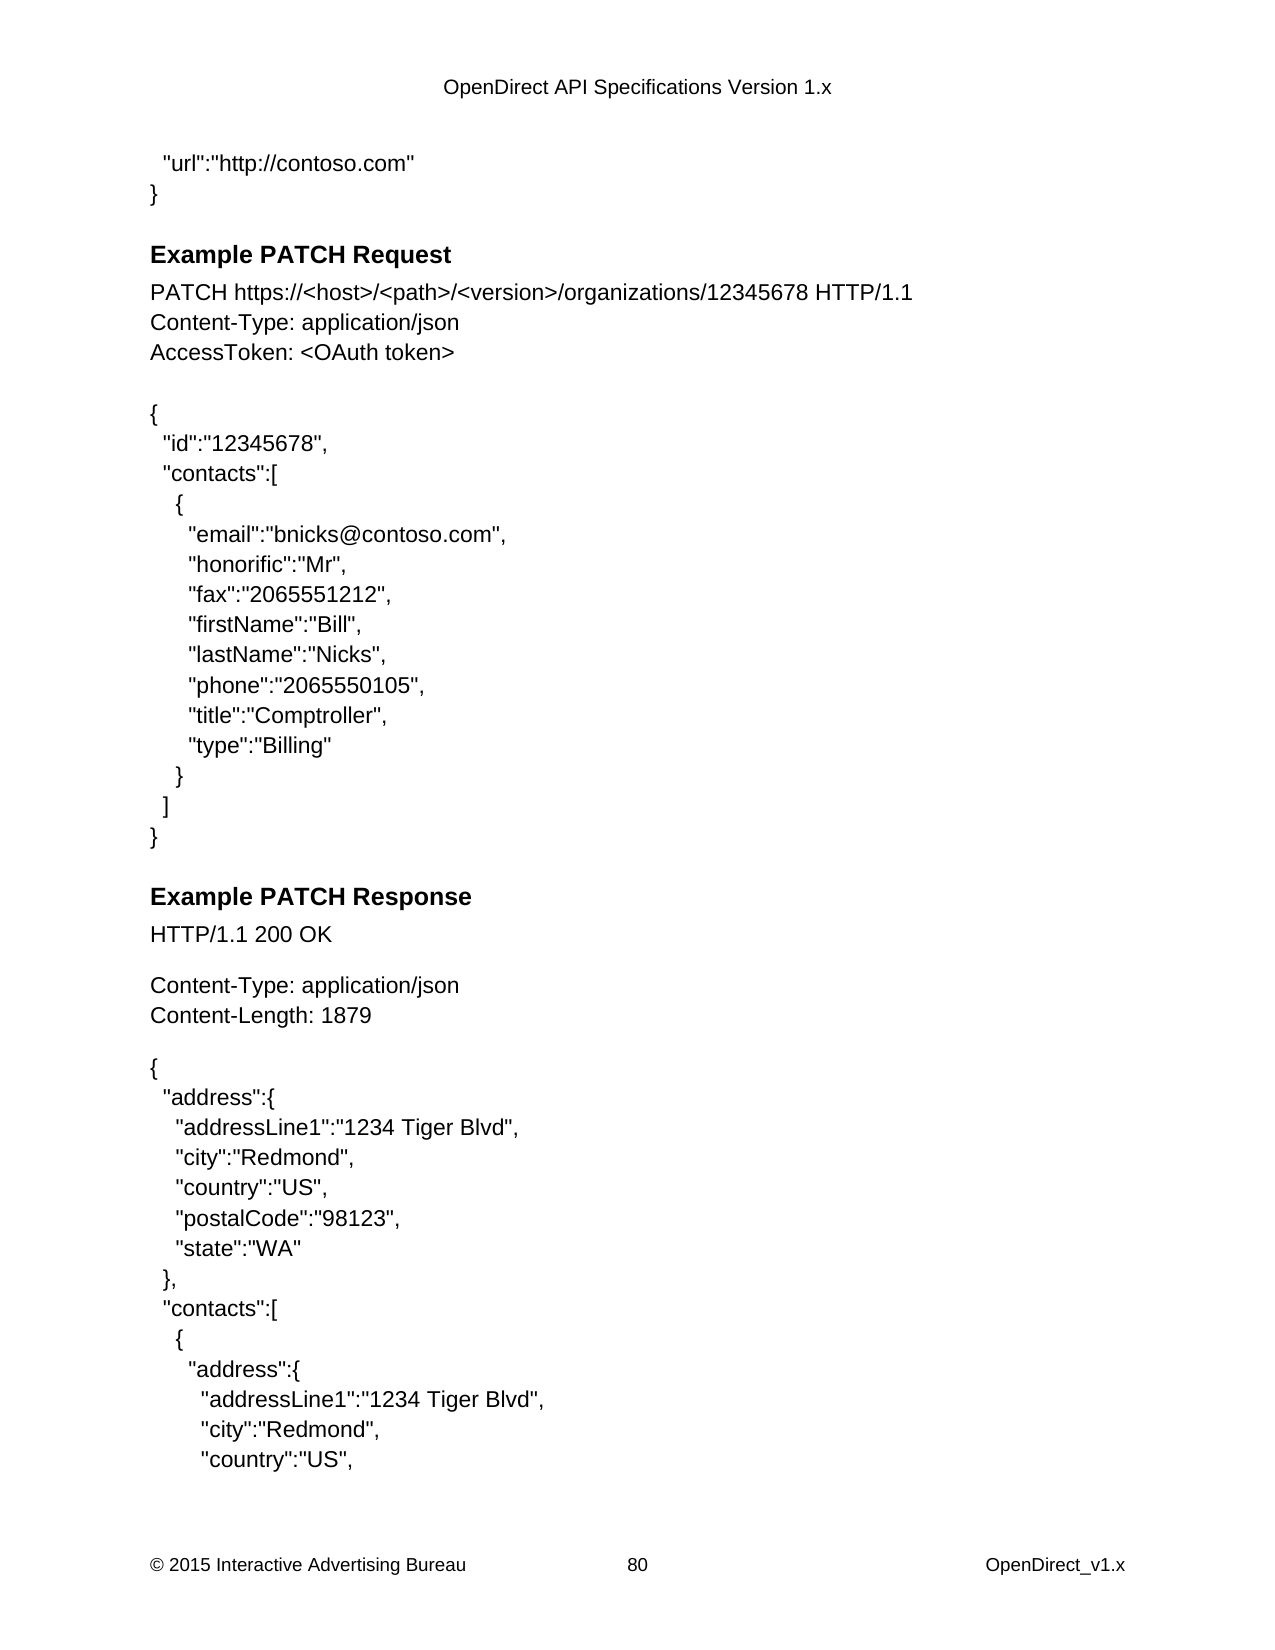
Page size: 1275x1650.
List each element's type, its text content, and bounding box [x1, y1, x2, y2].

text Content-Type: application/json Content-Length: 1879 [150, 972, 1125, 1029]
text Example PATCH Response [150, 882, 1125, 911]
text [150, 150, 1125, 207]
text Example PATCH Request [150, 239, 1125, 268]
text HTTP/1.1 200 OK [150, 921, 1125, 948]
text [150, 1053, 1125, 1473]
text PATCH https://<host>/<path>/<version>/organizations/12345678 HTTP/1.1 Content-Type: application/json AccessToken: <OAuth token> { "id":"12345678", "contacts":[ { "email":"bnicks@contoso.com", "honorific":"Mr", "fax":"2065551212", "firstName":"Bill", "lastName":"Nicks", "phone":"2065550105", "title":"Comptroller", "type":"Billing" } ] } [150, 279, 1125, 849]
